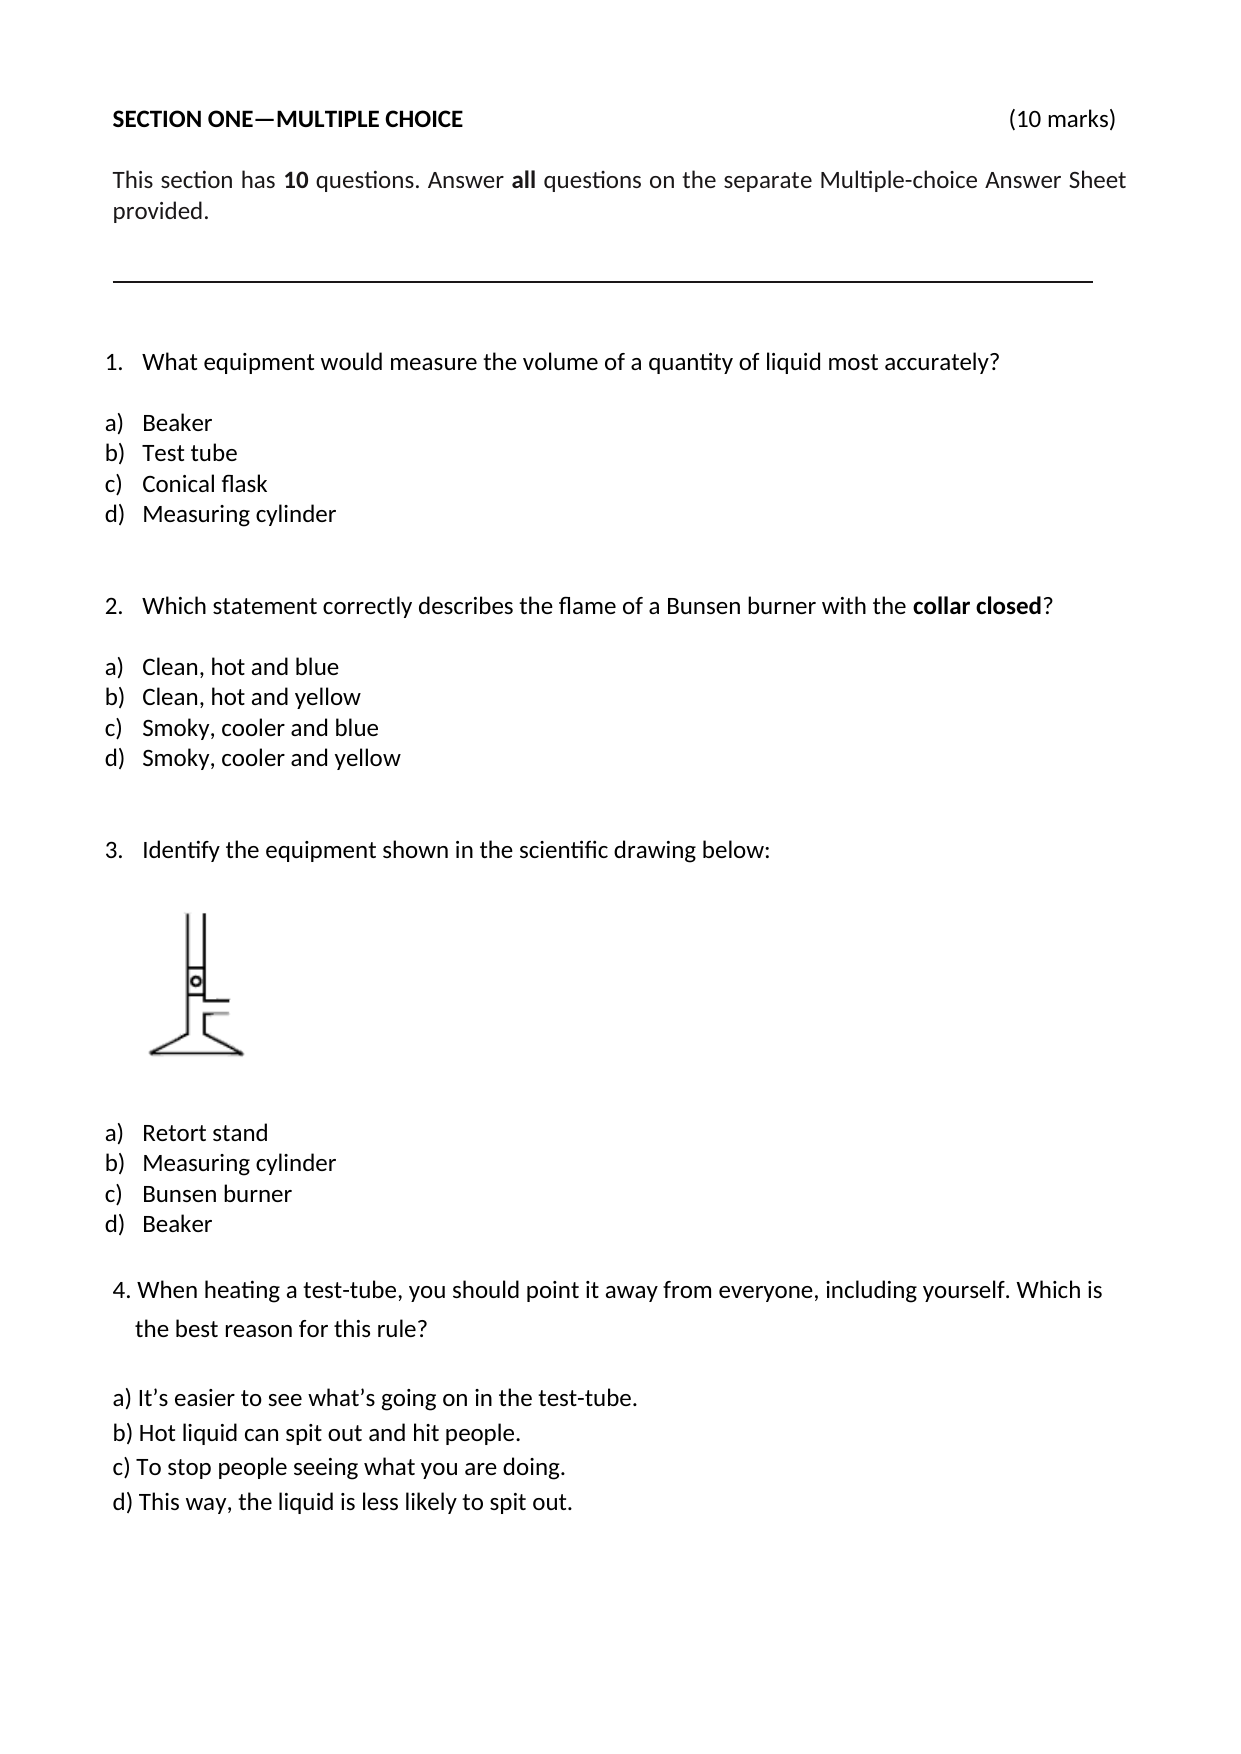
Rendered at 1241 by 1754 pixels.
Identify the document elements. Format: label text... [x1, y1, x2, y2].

text d) This way, the liquid is less likely to spit out. [112, 1486, 1128, 1517]
list Bunsen burner [104, 1178, 1128, 1209]
text This section has 10 questions. Answer all questions on the separate Multiple-choice Answer Sheet provided. [112, 164, 1128, 226]
picture [142, 895, 257, 1117]
list Clean, hot and yellow [104, 682, 1128, 712]
list Smoky, cooler and blue [104, 712, 1128, 743]
list Beaker [104, 407, 1128, 437]
list Identify the equipment shown in the scientific drawing below: [104, 834, 1128, 865]
list Retort stand [104, 1117, 1128, 1148]
list Test tube [104, 437, 1128, 468]
list What equipment would measure the volume of a quantity of liquid most accurately? [104, 346, 1128, 376]
list the best reason for this rule? [112, 1313, 1128, 1343]
list Which statement correctly describes the flame of a Bunsen burner with the collar closed? [104, 590, 1128, 621]
list Measuring cylinder [104, 1148, 1128, 1178]
list Conical flask [104, 468, 1128, 498]
list 4. When heating a test-tube, you should point it away from everyone, including yourself. Which is [112, 1274, 1128, 1304]
list Beaker [104, 1209, 1128, 1239]
list Smoky, cooler and yellow [104, 743, 1128, 773]
list Measuring cylinder [104, 498, 1128, 529]
text SECTION ONE—MULTIPLE CHOICE (10 marks) [112, 103, 1128, 134]
text a) It’s easier to see what’s going on in the test-tube. [112, 1382, 1128, 1413]
text c) To stop people seeing what you are doing. [112, 1451, 1128, 1482]
text b) Hot liquid can spit out and hit people. [112, 1417, 1128, 1447]
list Clean, hot and blue [104, 651, 1128, 682]
